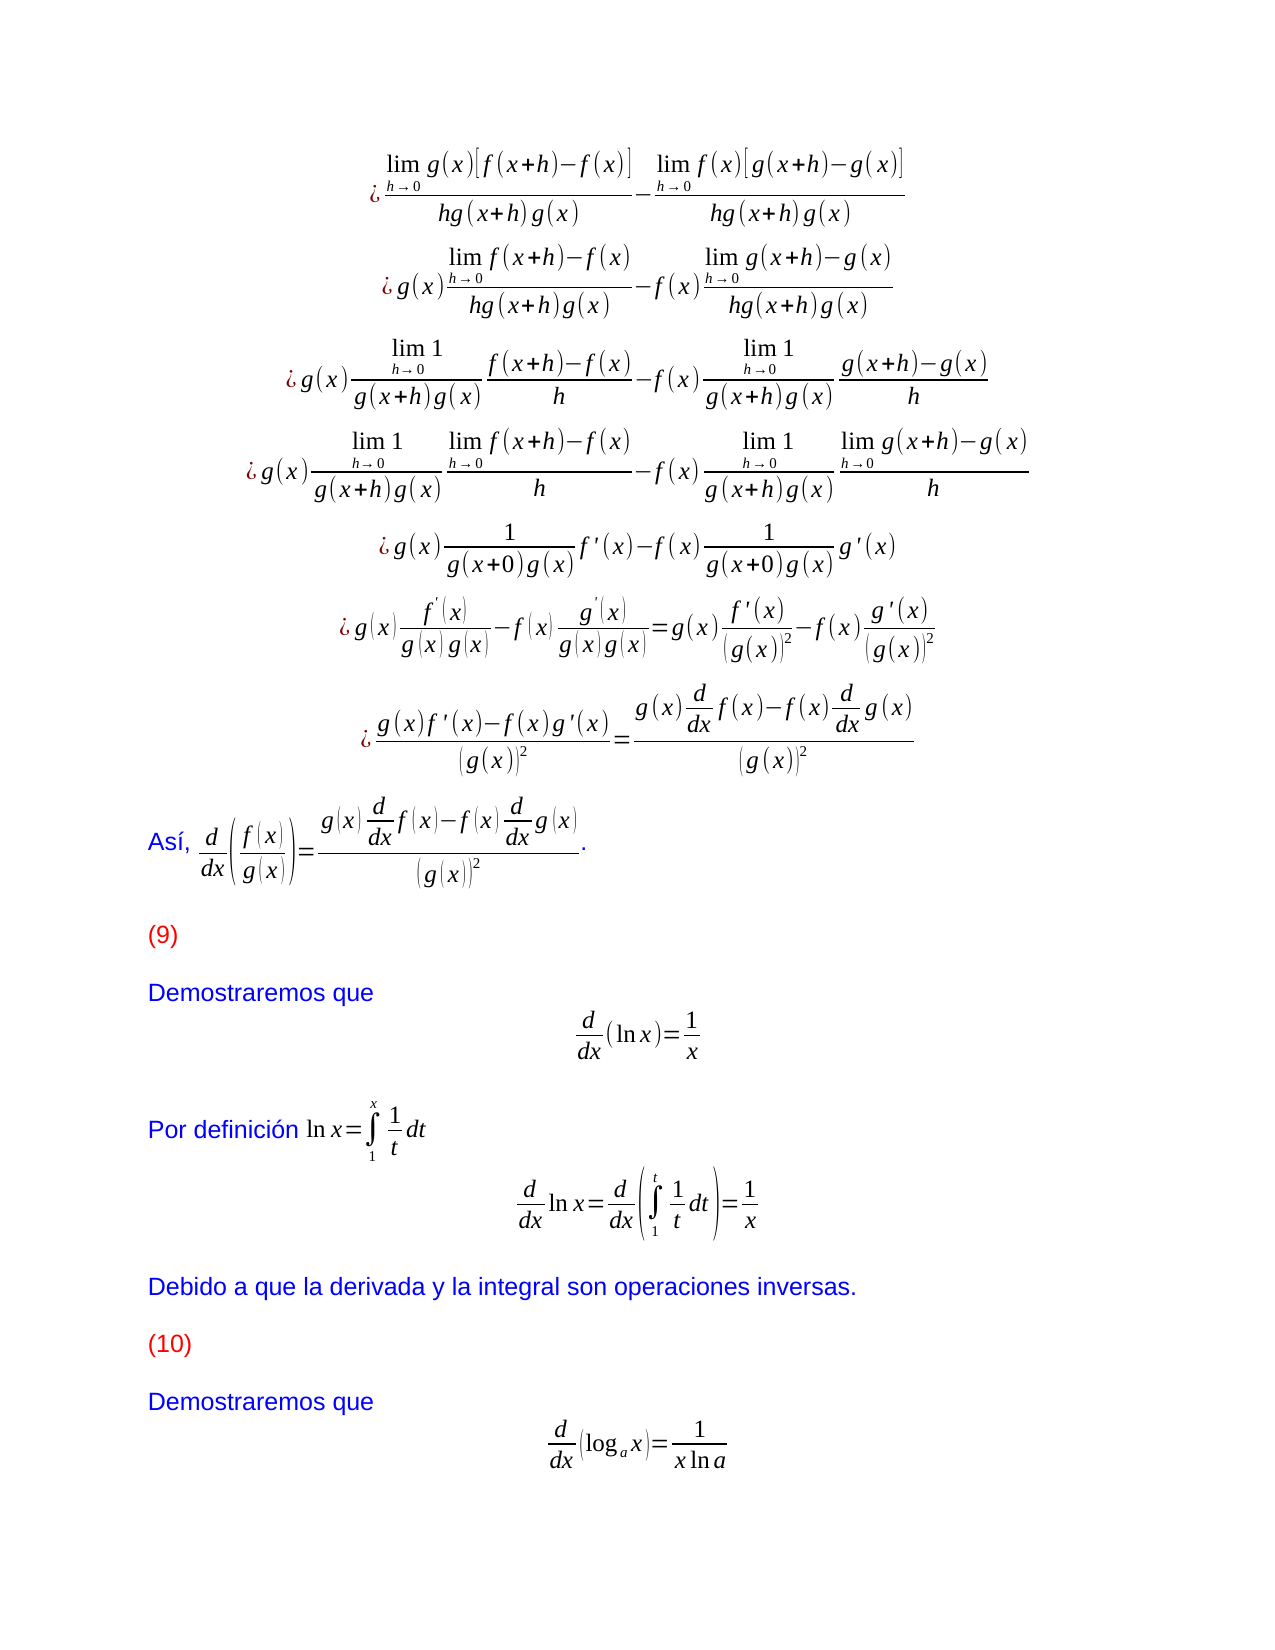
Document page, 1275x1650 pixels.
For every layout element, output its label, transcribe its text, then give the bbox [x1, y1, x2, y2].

list Así, . [148, 792, 1127, 891]
text Debido a que la derivada y la integral son operaciones inversas. [148, 1271, 1127, 1300]
text Demostraremos que [148, 1386, 1127, 1415]
text (9) [148, 920, 1127, 949]
text Demostraremos que [148, 978, 1127, 1006]
text Por definición [148, 1094, 1127, 1165]
text (10) [148, 1329, 1127, 1358]
